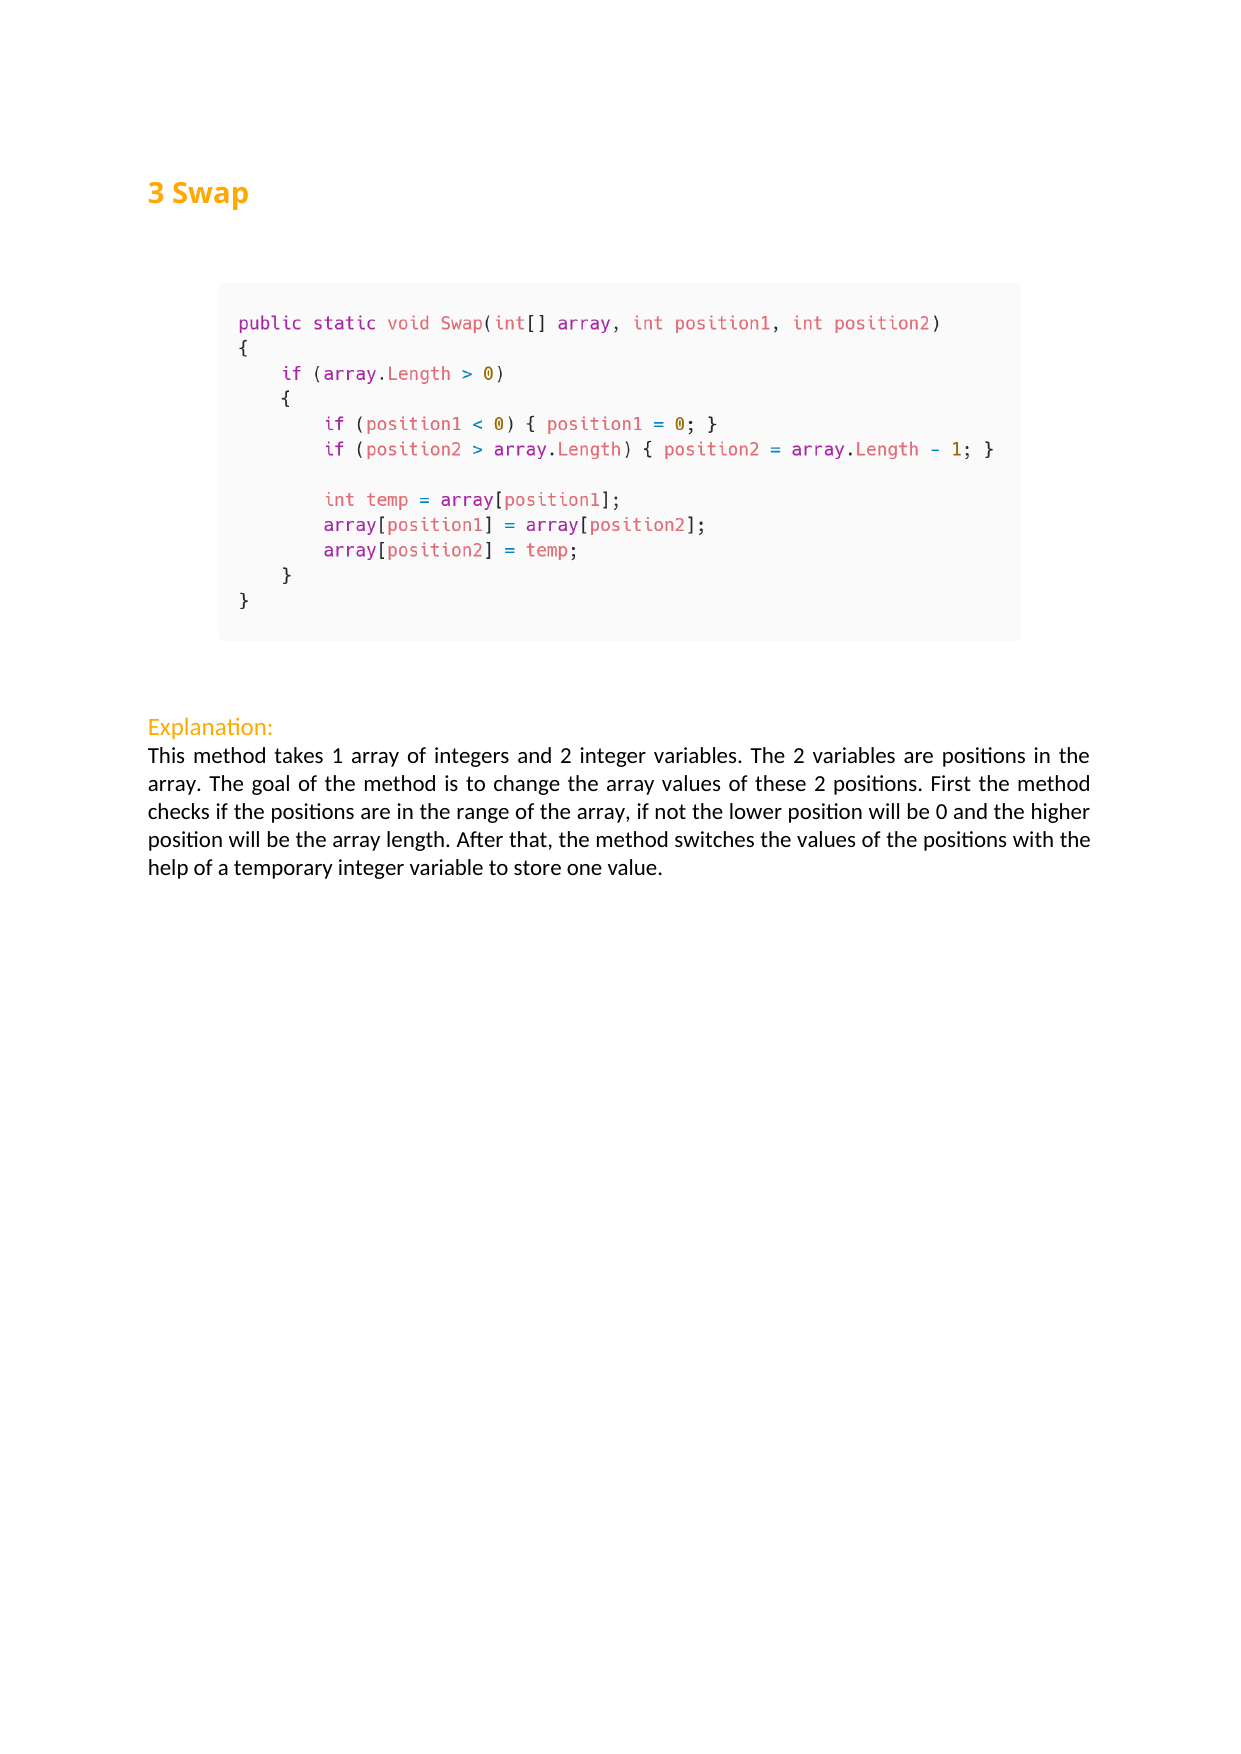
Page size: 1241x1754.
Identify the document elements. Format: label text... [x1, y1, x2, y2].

text This method takes 1 array of integers and 2 integer variables. The 2 variables are positions in the array. The goal of the method is to change the array values of these 2 positions. First the method checks if the positions are in the range of the array, if not the lower position will be 0 and the higher position will be the array length. After that, the method switches the values of the positions with the help of a temporary integer variable to store one value. [148, 741, 1093, 881]
subtitle 3 Swap [148, 173, 1093, 212]
picture [147, 212, 1092, 711]
text Explanation: [148, 711, 1093, 741]
